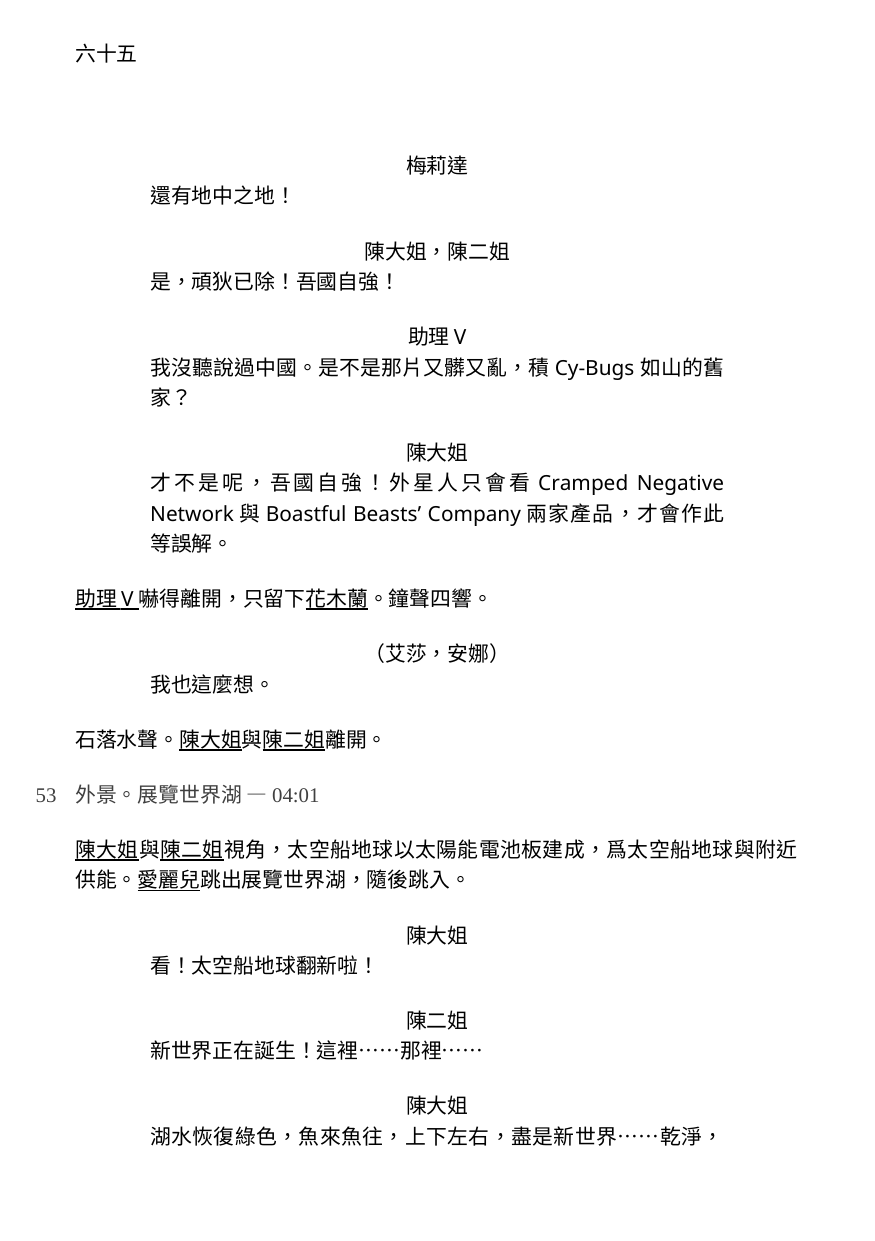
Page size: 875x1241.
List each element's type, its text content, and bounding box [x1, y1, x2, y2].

text 是，頑狄已除！吾國自強！ [150, 265, 724, 295]
text 還有地中之地！ [150, 180, 724, 210]
text 陳大姐 [150, 919, 724, 949]
text 我沒聽說過中國。是不是那片又髒又亂，積Cy-Bugs 如山的舊家？ [150, 351, 724, 411]
text 陳大姐 [150, 436, 724, 466]
text 助理V 嚇得離開，只留下花木蘭。鐘聲四響。 [75, 582, 799, 613]
text 新世界正在誕生！這裡……那裡…… [150, 1034, 724, 1065]
text 湖水恢復綠色，魚來魚往，上下左右，盡是新世界……乾淨，整潔，亮堂堂！ [150, 1120, 724, 1150]
text （艾莎，安娜） [150, 638, 724, 668]
text 陳大姐，陳二姐 [150, 235, 724, 265]
text 陳大姐與陳二姐視角，太空船地球以太陽能電池板建成，爲太空船地球與附近供能。愛麗兒跳出展覽世界湖，隨後跳入。 [75, 833, 799, 894]
text 我也這麼想。 [150, 668, 724, 698]
text 助理V [150, 320, 724, 351]
text 石落水聲。陳大姐與陳二姐離開。 [75, 723, 799, 753]
text 梅莉達 [150, 149, 724, 180]
text 陳大姐 [150, 1090, 724, 1120]
text 陳二姐 [150, 1004, 724, 1034]
text 才不是呢，吾國自強！外星人只會看Cramped Negative Network與Boastful Beasts’ Company兩家產品，才會作此等誤解。 [150, 466, 724, 557]
text 外景。展覽世界湖 — 04:01 [56, 778, 799, 808]
text 看！太空船地球翻新啦！ [150, 949, 724, 979]
